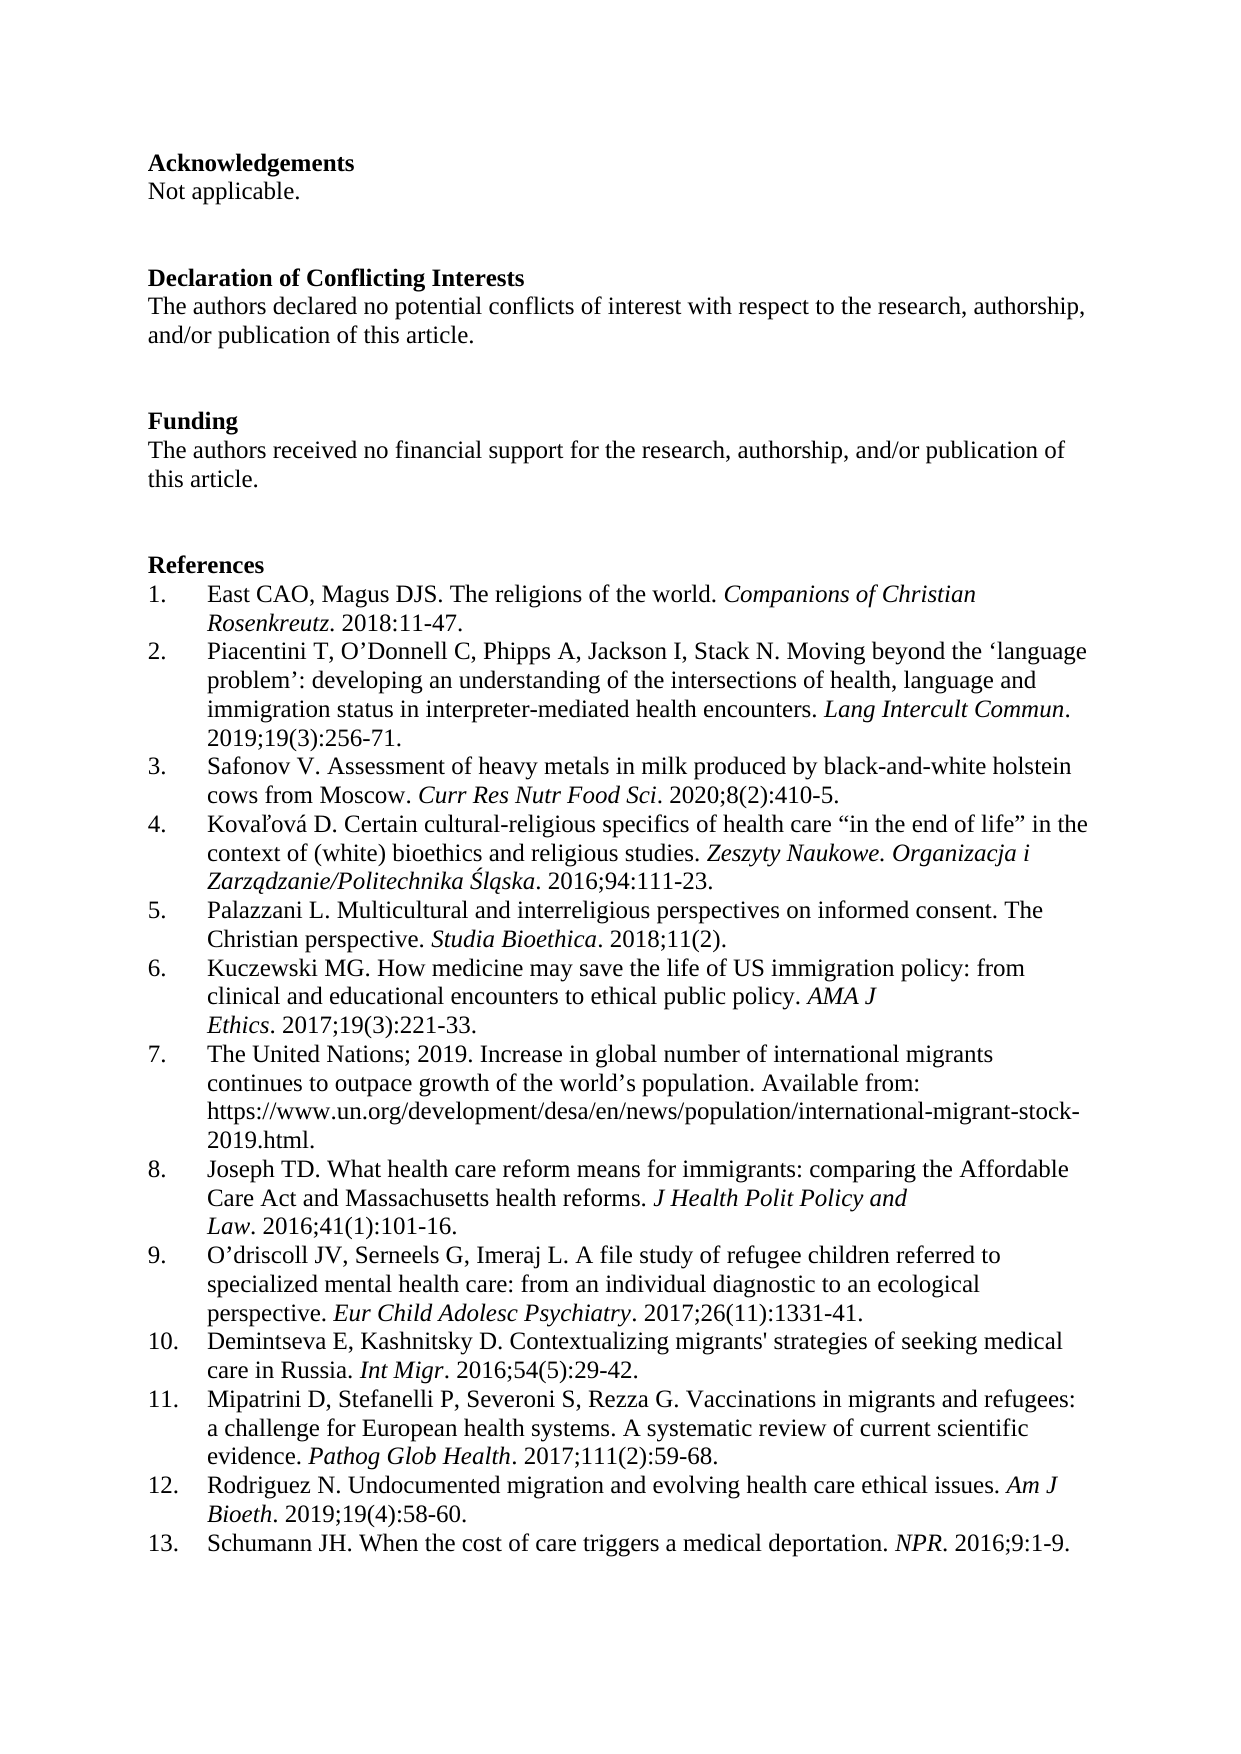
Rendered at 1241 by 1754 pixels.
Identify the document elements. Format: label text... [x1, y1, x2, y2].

list Palazzani L. Multicultural and interreligious perspectives on informed consent. The Christian perspective. Studia Bioethica. 2018;11(2). [148, 895, 1092, 953]
list The United Nations; 2019. Increase in global number of international migrants continues to outpace growth of the world’s population. Available from: https://www.un.org/development/desa/en/news/population/international-migrant-stock-2019.html. [148, 1039, 1092, 1154]
list Rodriguez N. Undocumented migration and evolving health care ethical issues. Am J Bioeth. 2019;19(4):58-60. [148, 1470, 1092, 1528]
list Piacentini T, O’Donnell C, Phipps A, Jackson I, Stack N. Moving beyond the ‘language problem’: developing an understanding of the intersections of health, language and immigration status in interpreter-mediated health encounters. Lang Intercult Commun. 2019;19(3):256-71. [148, 636, 1092, 751]
list Safonov V. Assessment of heavy metals in milk produced by black-and-white holstein cows from Moscow. Curr Res Nutr Food Sci. 2020;8(2):410-5. [148, 751, 1092, 809]
text The authors declared no potential conflicts of interest with respect to the research, authorship, and/or publication of this article. [148, 291, 1092, 349]
list Joseph TD. What health care reform means for immigrants: comparing the Affordable Care Act and Massachusetts health reforms. J Health Polit Policy and Law. 2016;41(1):101-16. [148, 1154, 1092, 1240]
text References [148, 550, 1092, 579]
text Funding [148, 406, 1092, 435]
list East CAO, Magus DJS. The religions of the world. Companions of Christian Rosenkreutz. 2018:11-47. [148, 579, 1092, 636]
list Kovaľová D. Certain cultural-religious specifics of health care “in the end of life” in the context of (white) bioethics and religious studies. Zeszyty Naukowe. Organizacja i Zarządzanie/Politechnika Śląska. 2016;94:111-23. [148, 809, 1092, 895]
list Kuczewski MG. How medicine may save the life of US immigration policy: from clinical and educational encounters to ethical public policy. AMA J Ethics. 2017;19(3):221-33. [148, 953, 1092, 1039]
text Not applicable. [148, 176, 1092, 205]
text Declaration of Conflicting Interests [148, 263, 1092, 291]
list Mipatrini D, Stefanelli P, Severoni S, Rezza G. Vaccinations in migrants and refugees: a challenge for European health systems. A systematic review of current scientific evidence. Pathog Glob Health. 2017;111(2):59-68. [148, 1384, 1092, 1470]
list O’driscoll JV, Serneels G, Imeraj L. A file study of refugee children referred to specialized mental health care: from an individual diagnostic to an ecological perspective. Eur Child Adolesc Psychiatry. 2017;26(11):1331-41. [148, 1240, 1092, 1326]
text The authors received no financial support for the research, authorship, and/or publication of this article. [148, 435, 1092, 493]
list Schumann JH. When the cost of care triggers a medical deportation. NPR. 2016;9:1-9. [148, 1528, 1092, 1556]
text Acknowledgements [148, 148, 1092, 176]
list Demintseva E, Kashnitsky D. Contextualizing migrants' strategies of seeking medical care in Russia. Int Migr. 2016;54(5):29-42. [148, 1326, 1092, 1384]
